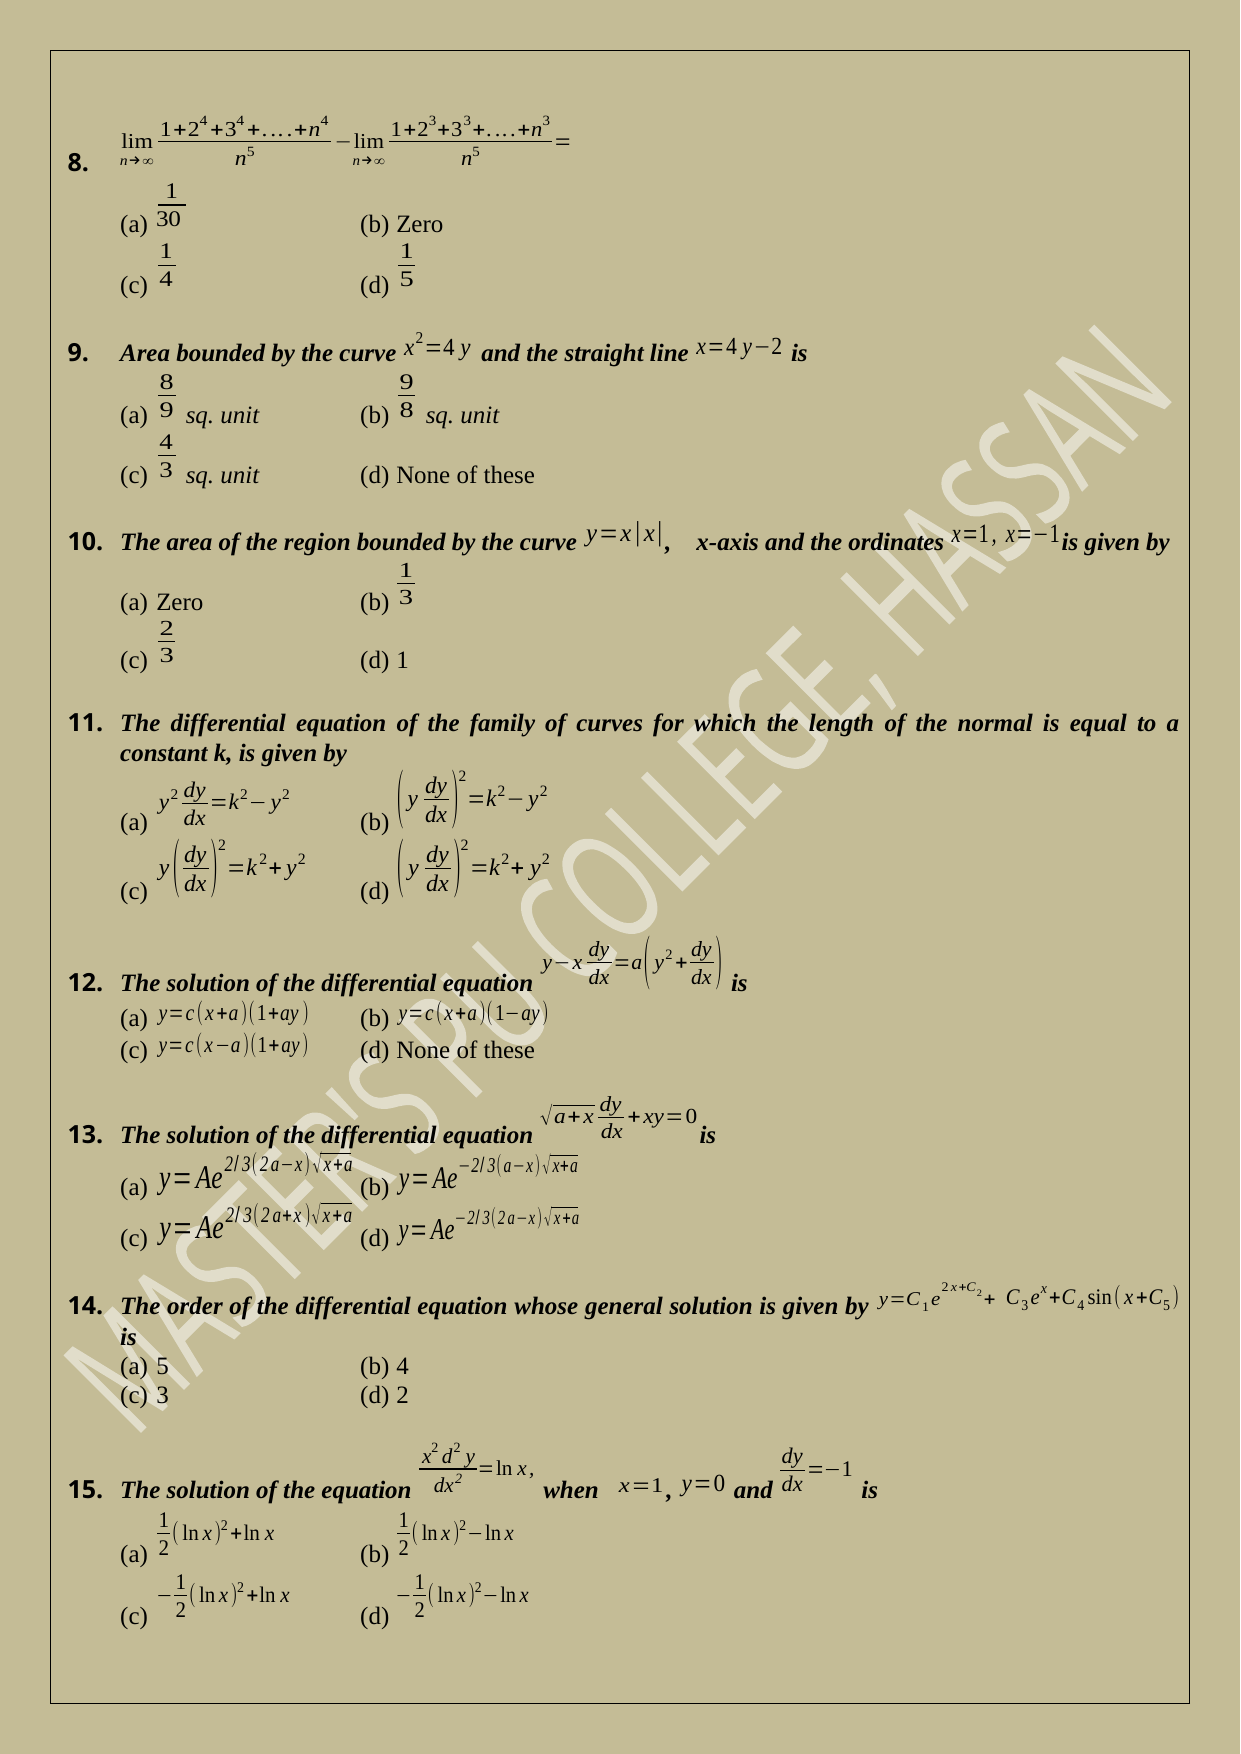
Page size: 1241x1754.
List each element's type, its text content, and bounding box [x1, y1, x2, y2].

text (c) (d) [120, 1201, 1181, 1251]
text (c) sq. unit (d) None of these [120, 430, 1181, 489]
text (a) (b) Zero [120, 179, 1181, 238]
text (c) (d) [120, 239, 1181, 298]
list The differential equation of the family of curves for which the length of the normal is equal to a constant k, is given by [67, 704, 1181, 767]
text (a) Zero (b) [120, 558, 1181, 616]
text (a) (b) [120, 768, 1181, 836]
text (a) (b) [120, 1151, 1181, 1201]
text (c) (d) None of these [120, 1032, 1181, 1064]
list The solution of the equation when , and is [67, 1441, 1181, 1506]
text (c) (d) [120, 1570, 1181, 1630]
text (c) (d) [67, 837, 1181, 905]
list The solution of the differential equation is [67, 1093, 1181, 1151]
text (a) 5 (b) 4 [120, 1351, 1181, 1380]
list The order of the differential equation whose general solution is given by is [67, 1281, 1181, 1351]
text (a) sq. unit (b) sq. unit [120, 370, 1181, 429]
text (a) (b) [120, 1508, 1181, 1568]
text (c) 3 (d) 2 [120, 1381, 1181, 1409]
text (a) (b) [120, 999, 1181, 1032]
list Area bounded by the curve and the straight line is [67, 329, 1181, 369]
list The solution of the differential equation is [67, 935, 1181, 999]
text (c) (d) 1 [120, 617, 1181, 674]
list The area of the region bounded by the curve , x-axis and the ordinates is given by [67, 520, 1181, 557]
